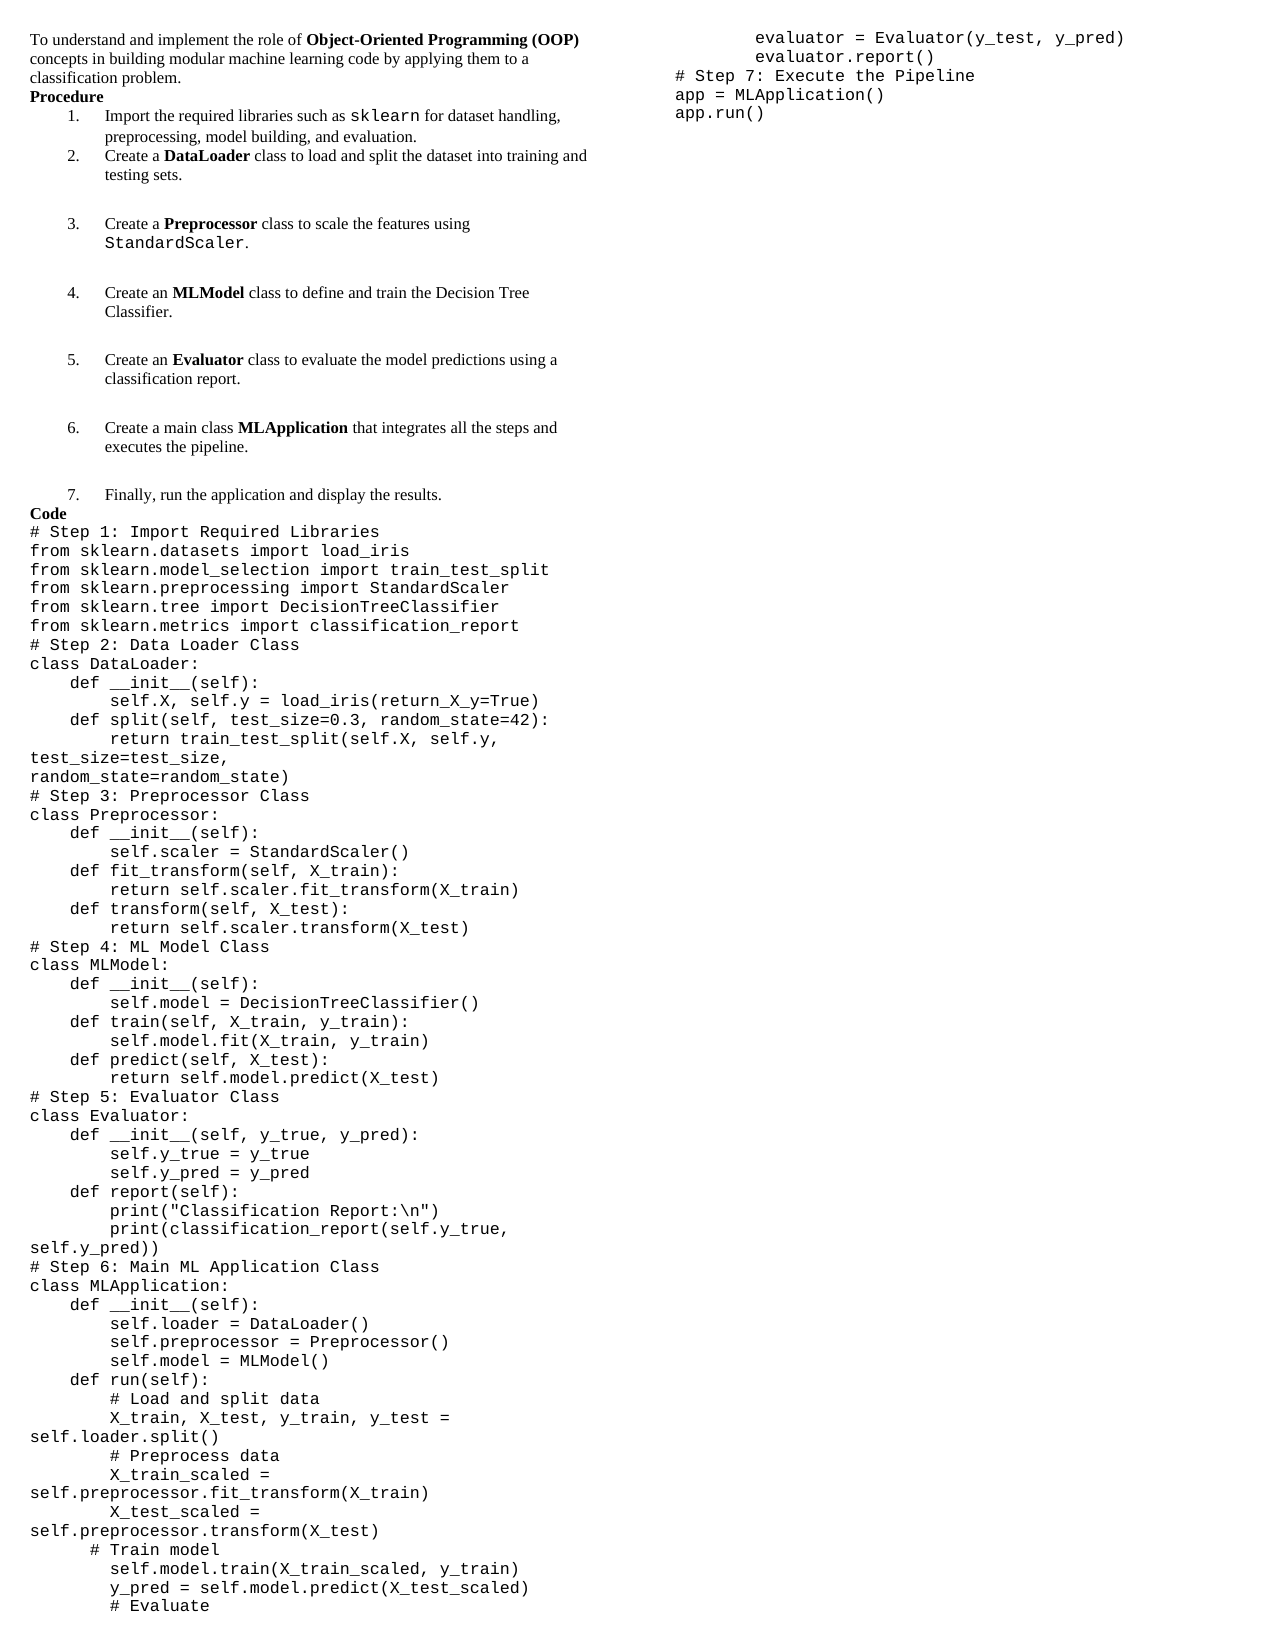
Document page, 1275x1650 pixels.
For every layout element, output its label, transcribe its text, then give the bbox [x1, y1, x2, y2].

text return self.scaler.transform(X_test) [29, 919, 600, 938]
text y_pred = self.model.predict(X_test_scaled) [29, 1579, 600, 1598]
text def split(self, test_size=0.3, random_state=42): [29, 712, 600, 731]
list Create a DataLoader class to load and split the dataset into training and testing sets. [67, 146, 600, 184]
text return self.scaler.fit_transform(X_train) [29, 882, 600, 900]
text Code [29, 504, 600, 523]
text self.model = MLModel() [29, 1353, 600, 1372]
text class Evaluator: [29, 1108, 600, 1127]
text To understand and implement the role of Object-Oriented Programming (OOP) concepts in building modular machine learning code by applying them to a classification problem. [29, 29, 600, 87]
text return train_test_split(self.X, self.y, test_size=test_size, [29, 731, 600, 768]
text class Preprocessor: [29, 806, 600, 825]
text app.run() [675, 105, 1245, 124]
text from sklearn.datasets import load_iris [29, 542, 600, 561]
text def report(self): [29, 1183, 600, 1202]
text X_test_scaled = self.preprocessor.transform(X_test) [29, 1504, 600, 1541]
text self.model.train(X_train_scaled, y_train) [29, 1560, 600, 1579]
text self.loader = DataLoader() [29, 1315, 600, 1334]
text def __init__(self): [29, 1296, 600, 1315]
text from sklearn.model_selection import train_test_split [29, 561, 600, 580]
list Finally, run the application and display the results. [67, 485, 600, 504]
text print("Classification Report:\n") [29, 1202, 600, 1221]
list Import the required libraries such as sklearn for dataset handling, preprocessing, model building, and evaluation. [67, 106, 600, 146]
text from sklearn.tree import DecisionTreeClassifier [29, 599, 600, 618]
text def __init__(self): [29, 825, 600, 844]
list Create a Preprocessor class to scale the features using StandardScaler. [67, 213, 600, 253]
text class DataLoader: [29, 655, 600, 674]
text def transform(self, X_test): [29, 900, 600, 919]
text # Load and split data [29, 1391, 600, 1409]
text class MLModel: [29, 957, 600, 976]
text # Evaluate [29, 1598, 600, 1617]
text print(classification_report(self.y_true, self.y_pred)) [29, 1221, 600, 1259]
text class MLApplication: [29, 1277, 600, 1296]
text random_state=random_state) [29, 768, 600, 787]
text # Preprocess data [29, 1447, 600, 1466]
text # Step 4: ML Model Class [29, 938, 600, 957]
text self.y_pred = y_pred [29, 1164, 600, 1183]
text def fit_transform(self, X_train): [29, 863, 600, 882]
text # Step 7: Execute the Pipeline [675, 67, 1245, 86]
text app = MLApplication() [675, 86, 1245, 105]
text self.scaler = StandardScaler() [29, 844, 600, 863]
text def __init__(self, y_true, y_pred): [29, 1127, 600, 1146]
text def __init__(self): [29, 674, 600, 693]
text self.model.fit(X_train, y_train) [29, 1032, 600, 1051]
text def predict(self, X_test): [29, 1051, 600, 1070]
text X_train, X_test, y_train, y_test = self.loader.split() [29, 1409, 600, 1447]
list Create an Evaluator class to evaluate the model predictions using a classification report. [67, 350, 600, 388]
text evaluator.report() [675, 48, 1245, 67]
text # Step 3: Preprocessor Class [29, 787, 600, 806]
text # Step 2: Data Loader Class [29, 636, 600, 655]
text # Step 6: Main ML Application Class [29, 1259, 600, 1277]
text evaluator = Evaluator(y_test, y_pred) [675, 29, 1245, 48]
text self.model = DecisionTreeClassifier() [29, 995, 600, 1013]
text from sklearn.preprocessing import StandardScaler [29, 580, 600, 599]
text return self.model.predict(X_test) [29, 1070, 600, 1089]
list Create an MLModel class to define and train the Decision Tree Classifier. [67, 282, 600, 321]
text from sklearn.metrics import classification_report [29, 618, 600, 636]
text self.y_true = y_true [29, 1146, 600, 1164]
list Create a main class MLApplication that integrates all the steps and executes the pipeline. [67, 417, 600, 456]
text X_train_scaled = self.preprocessor.fit_transform(X_train) [29, 1466, 600, 1504]
text def train(self, X_train, y_train): [29, 1013, 600, 1032]
text self.X, self.y = load_iris(return_X_y=True) [29, 693, 600, 712]
text # Train model [29, 1541, 600, 1560]
text self.preprocessor = Preprocessor() [29, 1334, 600, 1353]
text def __init__(self): [29, 976, 600, 995]
text # Step 1: Import Required Libraries [29, 523, 600, 542]
text # Step 5: Evaluator Class [29, 1089, 600, 1108]
text Procedure [29, 87, 600, 106]
text def run(self): [29, 1372, 600, 1391]
